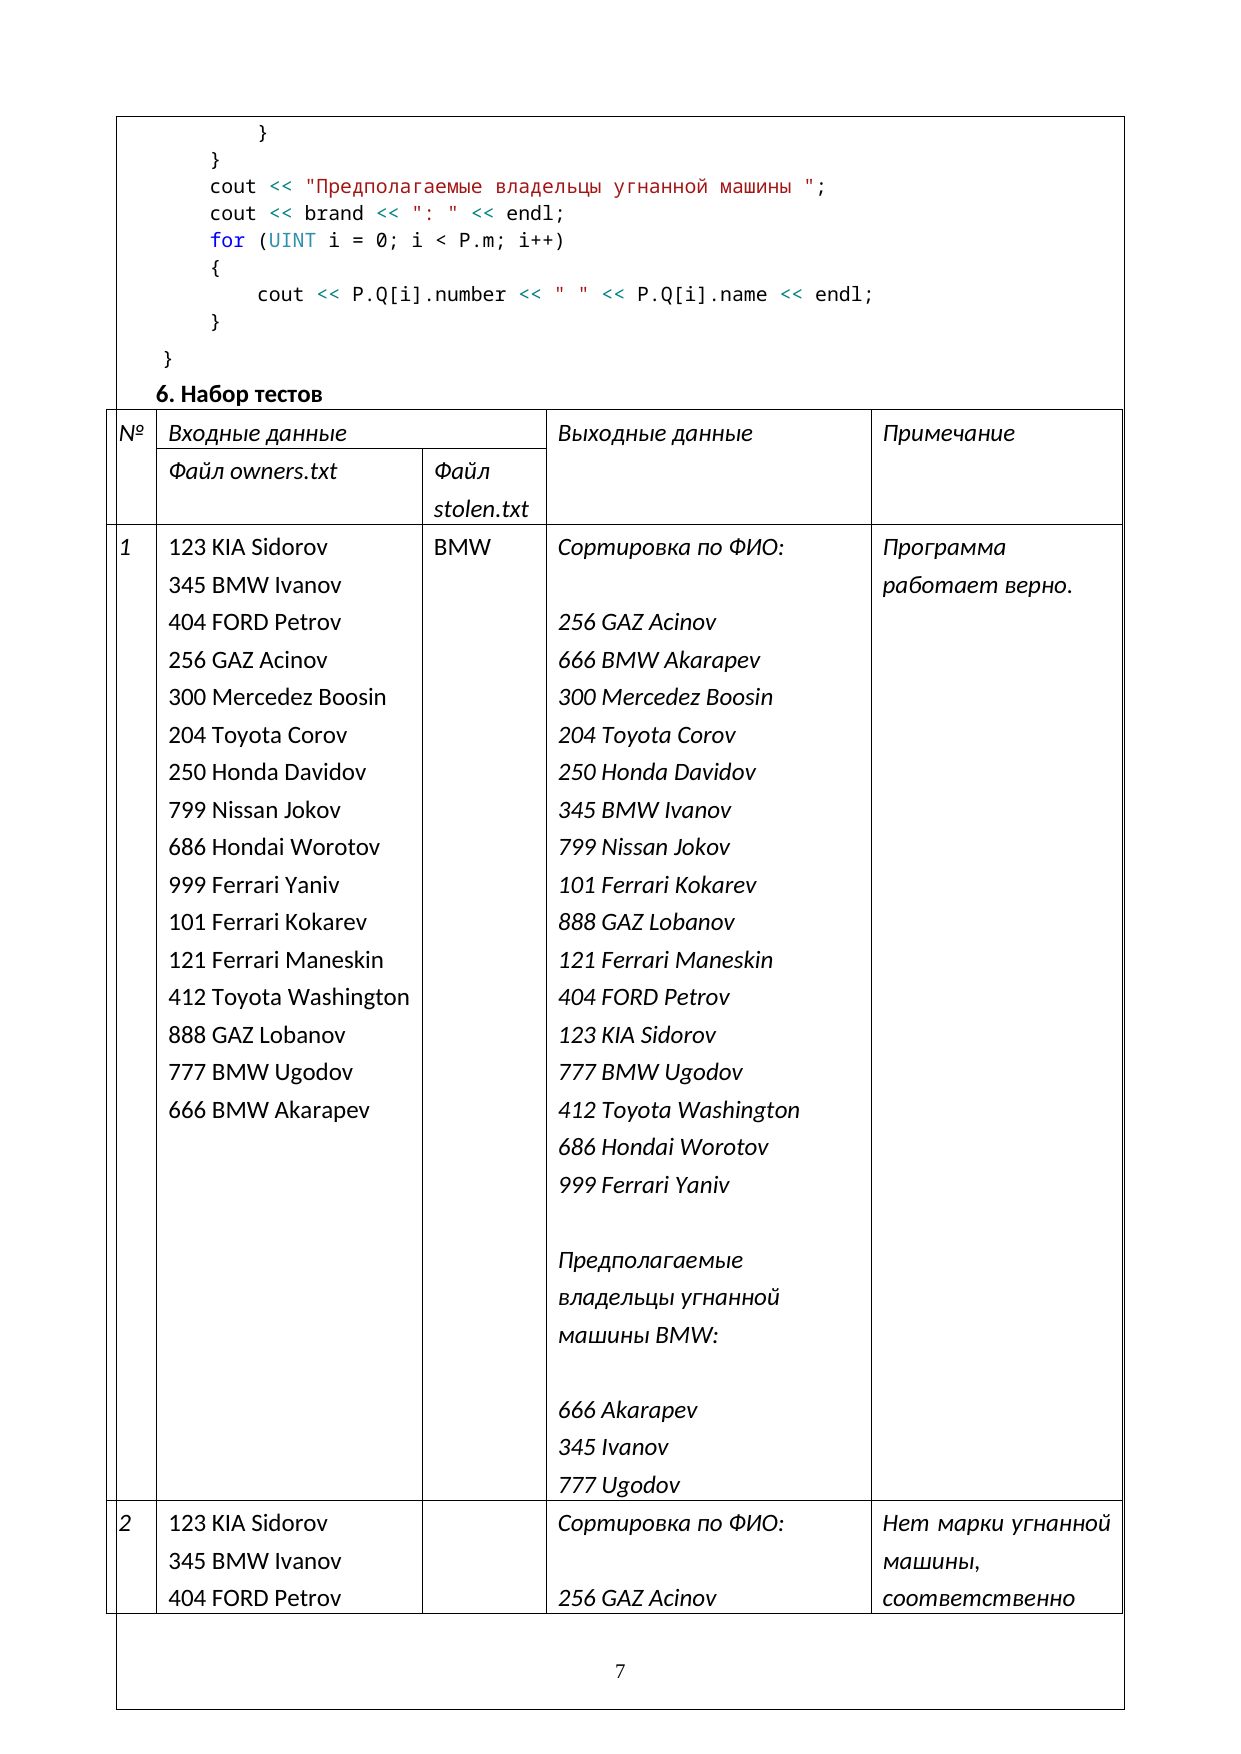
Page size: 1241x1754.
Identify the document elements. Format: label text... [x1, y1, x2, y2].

table_header Примечание [872, 410, 1122, 523]
text } [162, 307, 1122, 334]
table_cell 1 [117, 525, 156, 1499]
text cout << brand << ": " << endl; [162, 199, 1122, 226]
text } [162, 118, 1122, 145]
table_header № [117, 410, 156, 523]
table_cell 123 KIA Sidorov 345 BMW Ivanov 404 FORD Petrov 256 GAZ Acinov 300 Mercedez Boosin 204 Toyota Corov 250 Honda Davidov 799 Nissan Jokov 686 Hondai Worotov 999 Ferrari Yaniv 101 Ferrari Kokarev 121 Ferrari Maneskin 412 Toyota Washington 888 GAZ Lobanov 777 BMW Ugodov 666 BMW Akarapev [157, 525, 422, 1499]
text for (UINT i = 0; i < P.m; i++) [162, 226, 1122, 253]
table_cell Программа работает верно. [872, 525, 1122, 1499]
table_cell [423, 1501, 546, 1613]
text cout << P.Q[i].number << " " << P.Q[i].name << endl; [162, 280, 1122, 307]
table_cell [872, 1501, 1122, 1613]
table_cell Файл stolen.txt [423, 449, 546, 523]
text } [162, 334, 1122, 371]
text cout << "Предполагаемые владельцы угнанной машины "; [162, 172, 1122, 199]
table_header Входные данные [157, 410, 546, 447]
table_header Выходные данные [547, 410, 871, 523]
text 6. Набор тестов [118, 371, 1122, 409]
text } [162, 145, 1122, 172]
table_cell Файл owners.txt [157, 449, 422, 523]
table_cell BMW [423, 525, 546, 1499]
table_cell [157, 1501, 422, 1613]
table_cell Сортировка по ФИО: 256 GAZ Acinov 666 BMW Akarapev 300 Mercedez Boosin 204 Toyota Corov 250 Honda Davidov 345 BMW Ivanov 799 Nissan Jokov 101 Ferrari Kokarev 888 GAZ Lobanov 121 Ferrari Maneskin 404 FORD Petrov 123 KIA Sidorov 777 BMW Ugodov 412 Toyota Washington 686 Hondai Worotov 999 Ferrari Yaniv Предполагаемые владельцы угнанной машины BMW: 666 Akarapev 345 Ivanov 777 Ugodov [547, 525, 871, 1499]
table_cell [547, 1501, 871, 1613]
table_cell 2 [117, 1501, 156, 1613]
text { [162, 253, 1122, 280]
